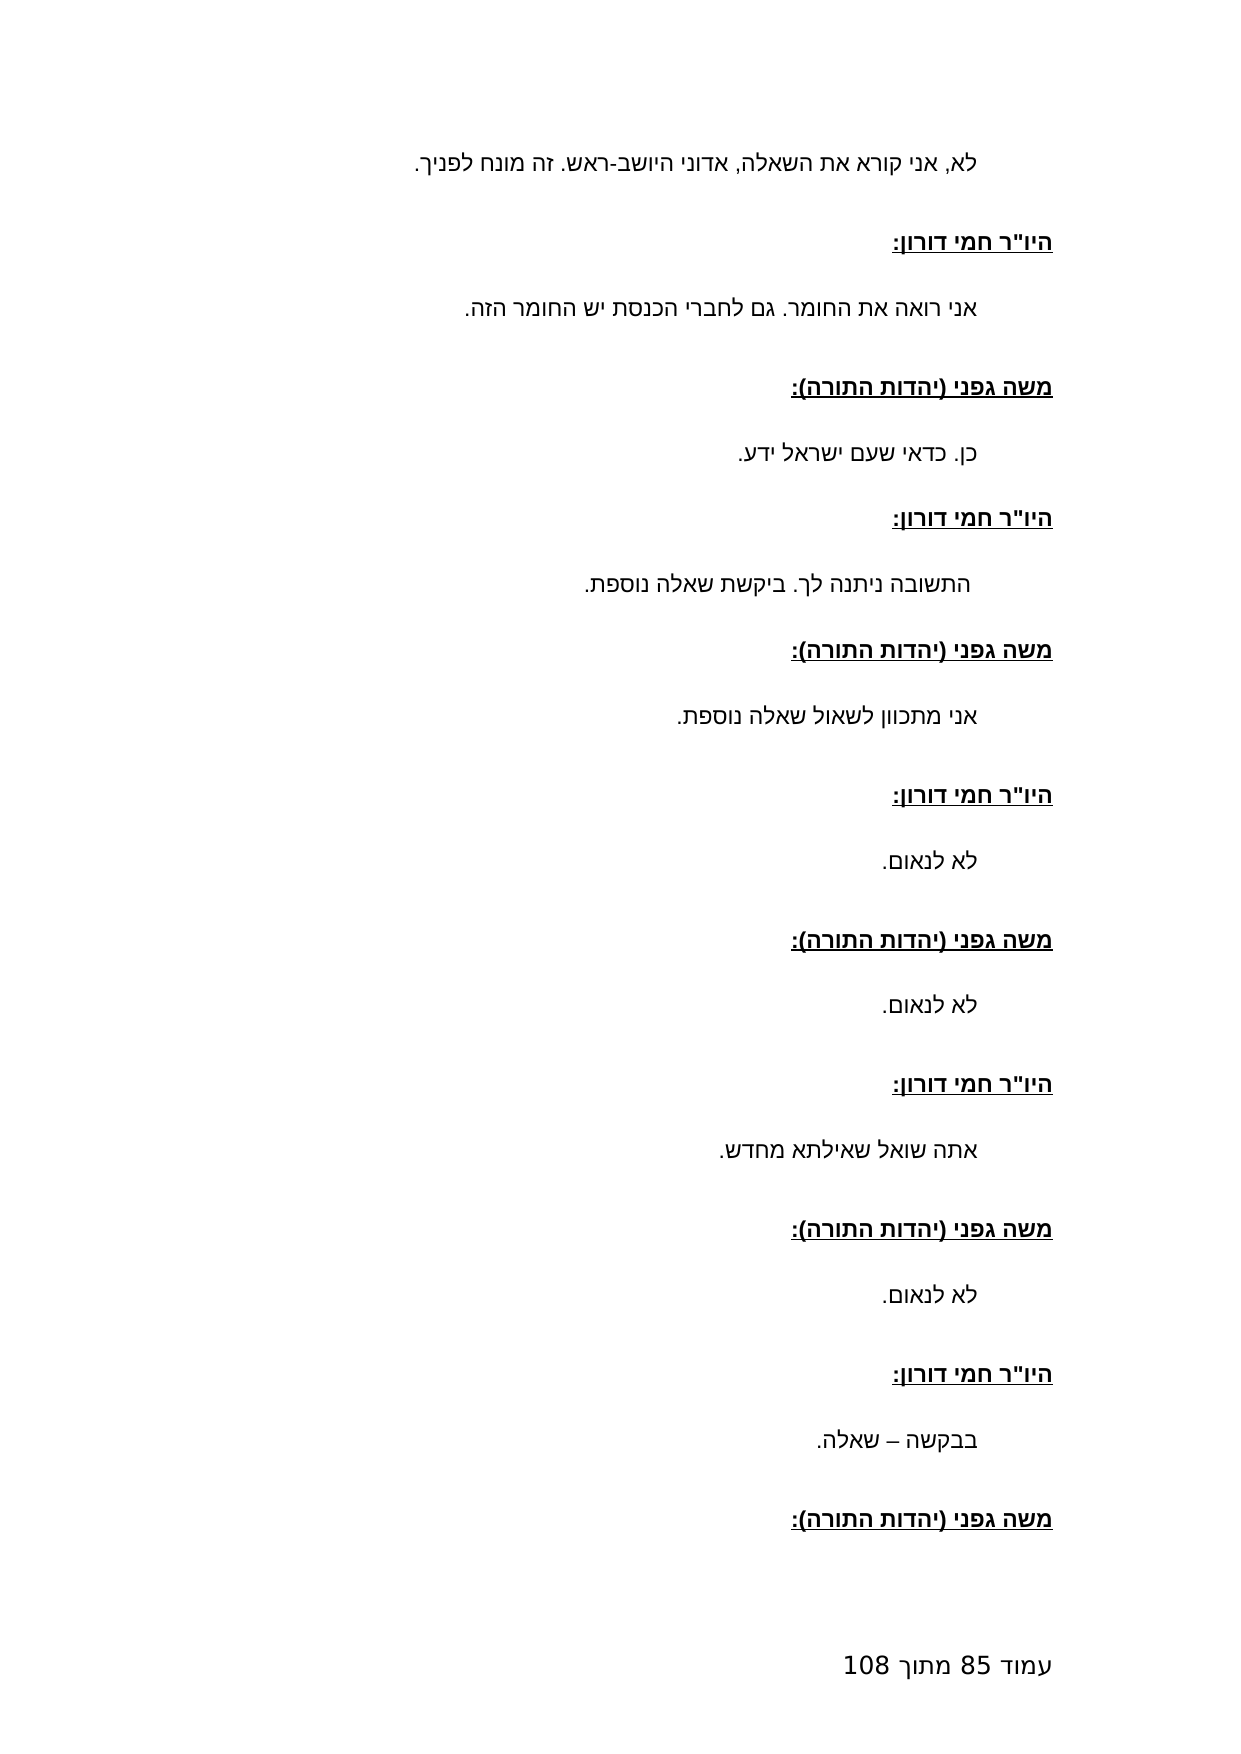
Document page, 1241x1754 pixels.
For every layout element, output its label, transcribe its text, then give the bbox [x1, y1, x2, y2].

text היו"ר חמי דורון: [187, 1071, 1053, 1098]
text לא לנאום. [187, 848, 1053, 874]
text לא לנאום. [187, 992, 1053, 1019]
text לא, אני קורא את השאלה, אדוני היושב-ראש. זה מונח לפניך. [187, 150, 1053, 176]
text אני רואה את החומר. גם לחברי הכנסת יש החומר הזה. [187, 295, 1053, 321]
text היו"ר חמי דורון: [187, 782, 1053, 808]
text משה גפני (יהדות התורה): [187, 1216, 1053, 1243]
text היו"ר חמי דורון: [187, 229, 1053, 255]
text אני מתכוון לשאול שאלה נוספת. [187, 703, 1053, 729]
text היו"ר חמי דורון: [187, 1361, 1053, 1387]
text התשובה ניתנה לך. ביקשת שאלה נוספת. [187, 571, 1053, 598]
text משה גפני (יהדות התורה): [187, 1506, 1053, 1532]
text בבקשה – שאלה. [187, 1427, 1053, 1453]
text היו"ר חמי דורון: [187, 505, 1053, 532]
text משה גפני (יהדות התורה): [187, 374, 1053, 400]
text משה גפני (יהדות התורה): [187, 927, 1053, 953]
text כן. כדאי שעם ישראל ידע. [187, 439, 1053, 466]
text משה גפני (יהדות התורה): [187, 637, 1053, 663]
text אתה שואל שאילתא מחדש. [187, 1137, 1053, 1164]
text לא לנאום. [187, 1282, 1053, 1308]
